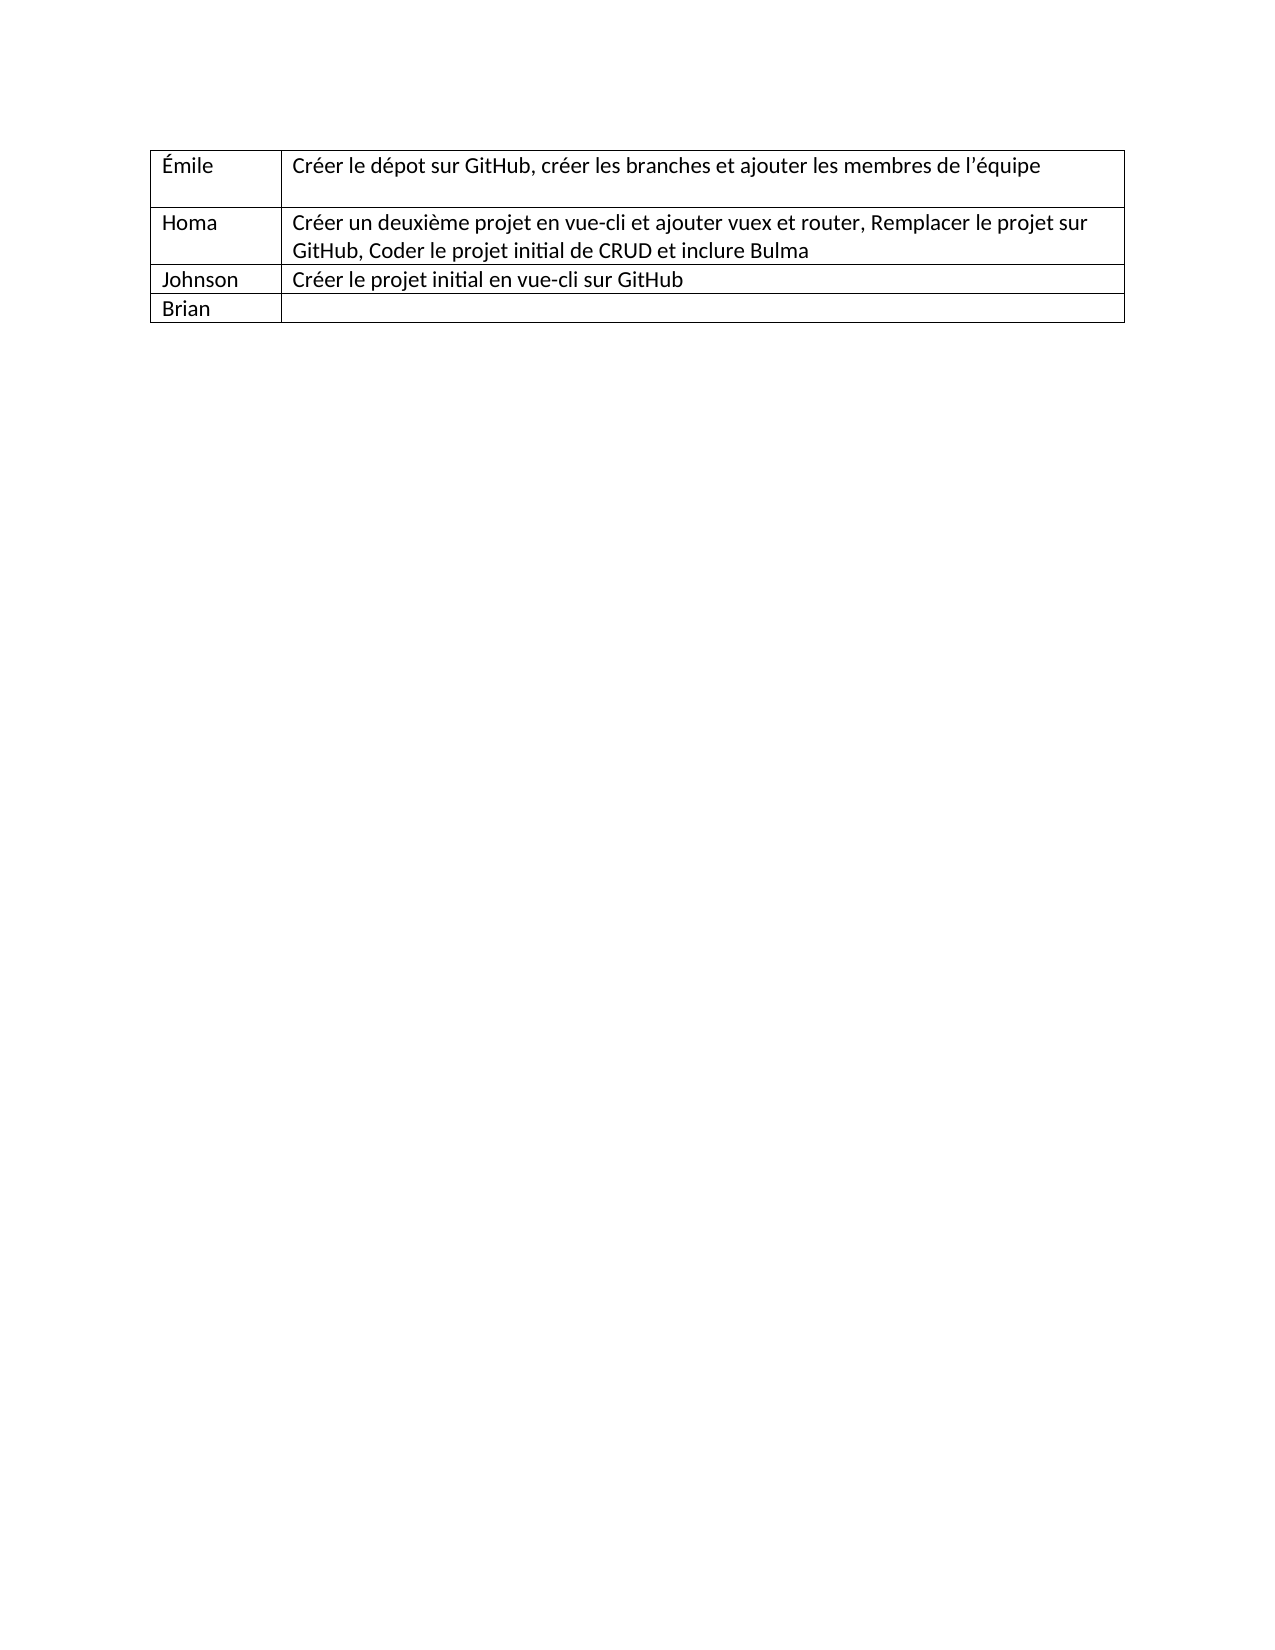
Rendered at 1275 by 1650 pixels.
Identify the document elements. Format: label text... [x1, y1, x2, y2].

table_cell Homa [151, 208, 281, 264]
table_cell Créer le projet initial en vue-cli sur GitHub [282, 265, 1124, 293]
table_header Émile [151, 151, 281, 207]
table_cell Johnson [151, 265, 281, 293]
table_header Créer le dépot sur GitHub, créer les branches et ajouter les membres de l’équipe [282, 151, 1124, 207]
table_cell [282, 294, 1124, 322]
table_cell Brian [151, 294, 281, 322]
table_cell Créer un deuxième projet en vue-cli et ajouter vuex et router, Remplacer le projet sur GitHub, Coder le projet initial de CRUD et inclure Bulma [282, 208, 1124, 264]
